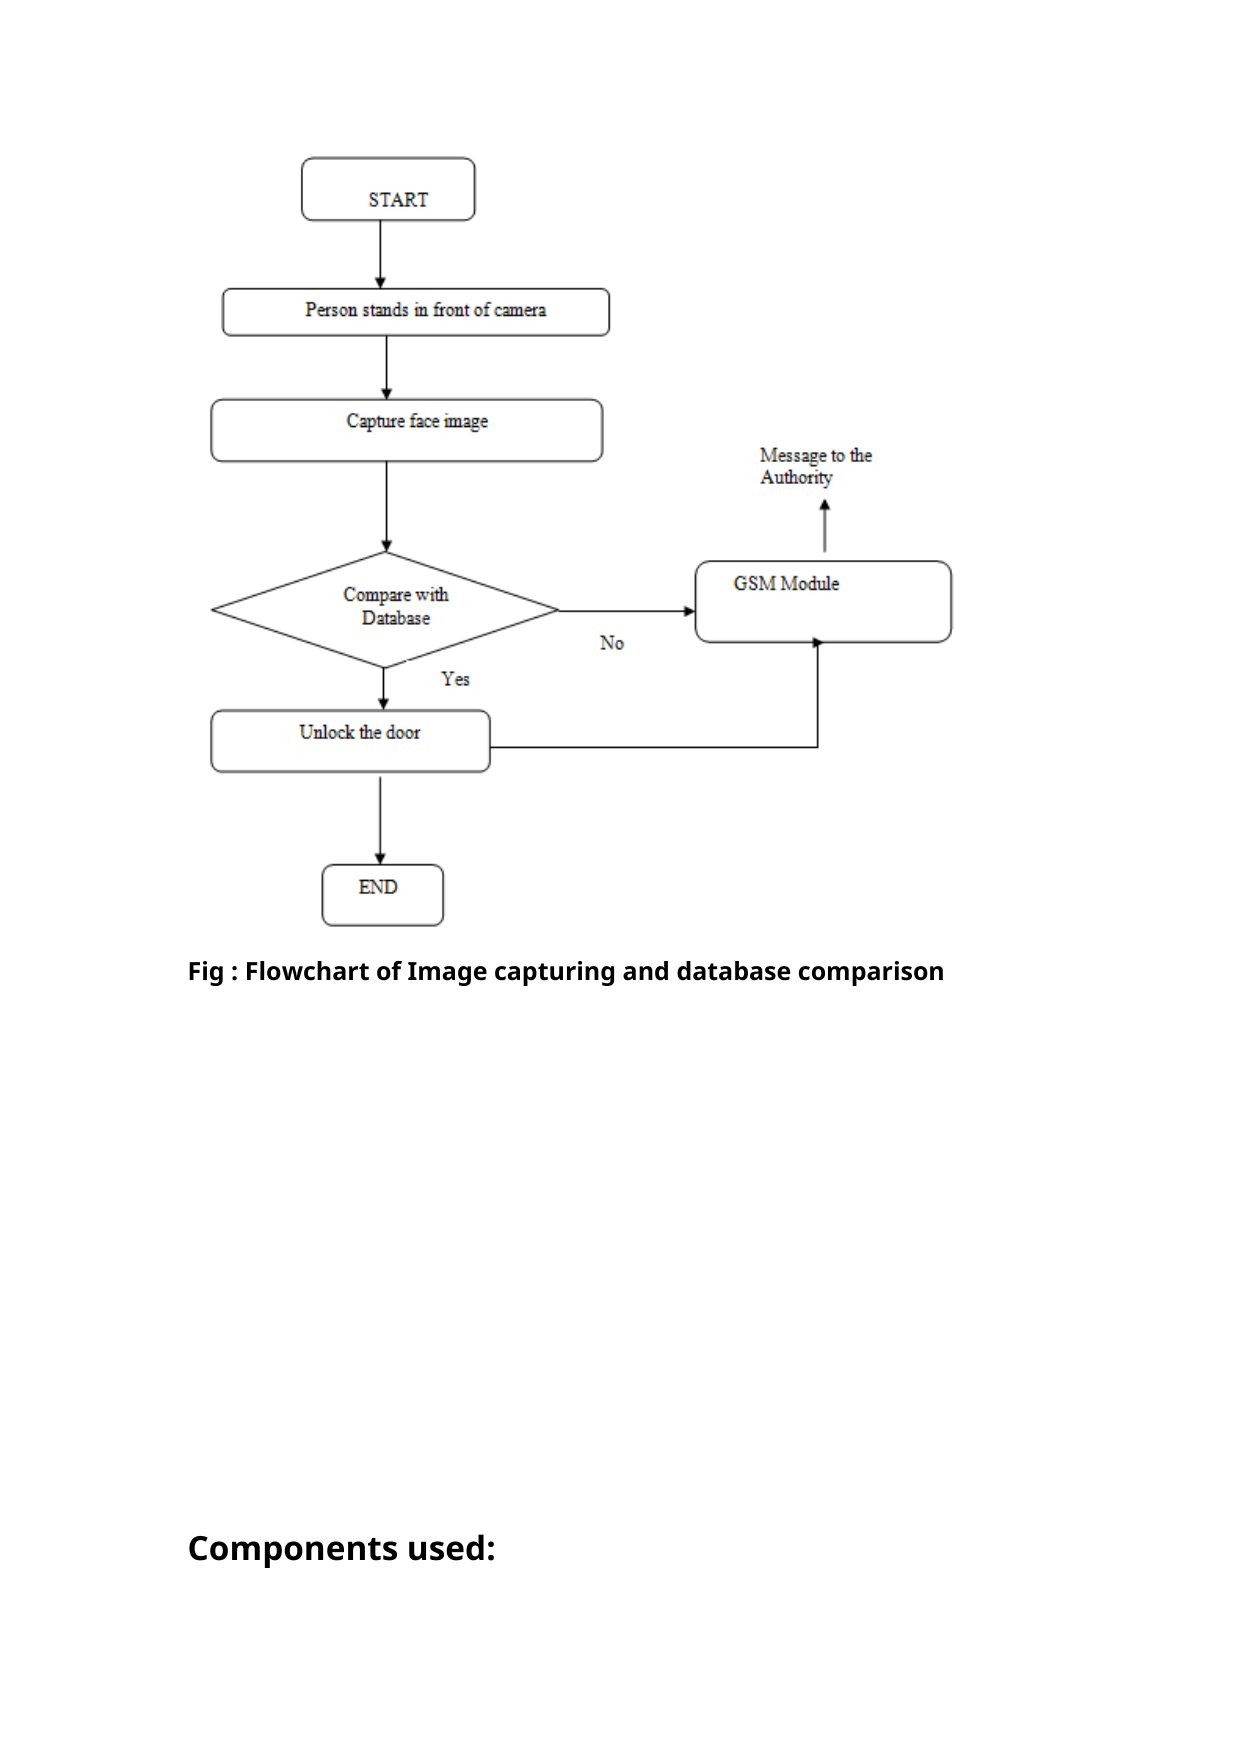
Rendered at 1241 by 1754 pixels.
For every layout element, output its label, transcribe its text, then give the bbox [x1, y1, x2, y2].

text Components used: [187, 1524, 1128, 1570]
text Fig : Flowchart of Image capturing and database comparison [187, 953, 1128, 987]
